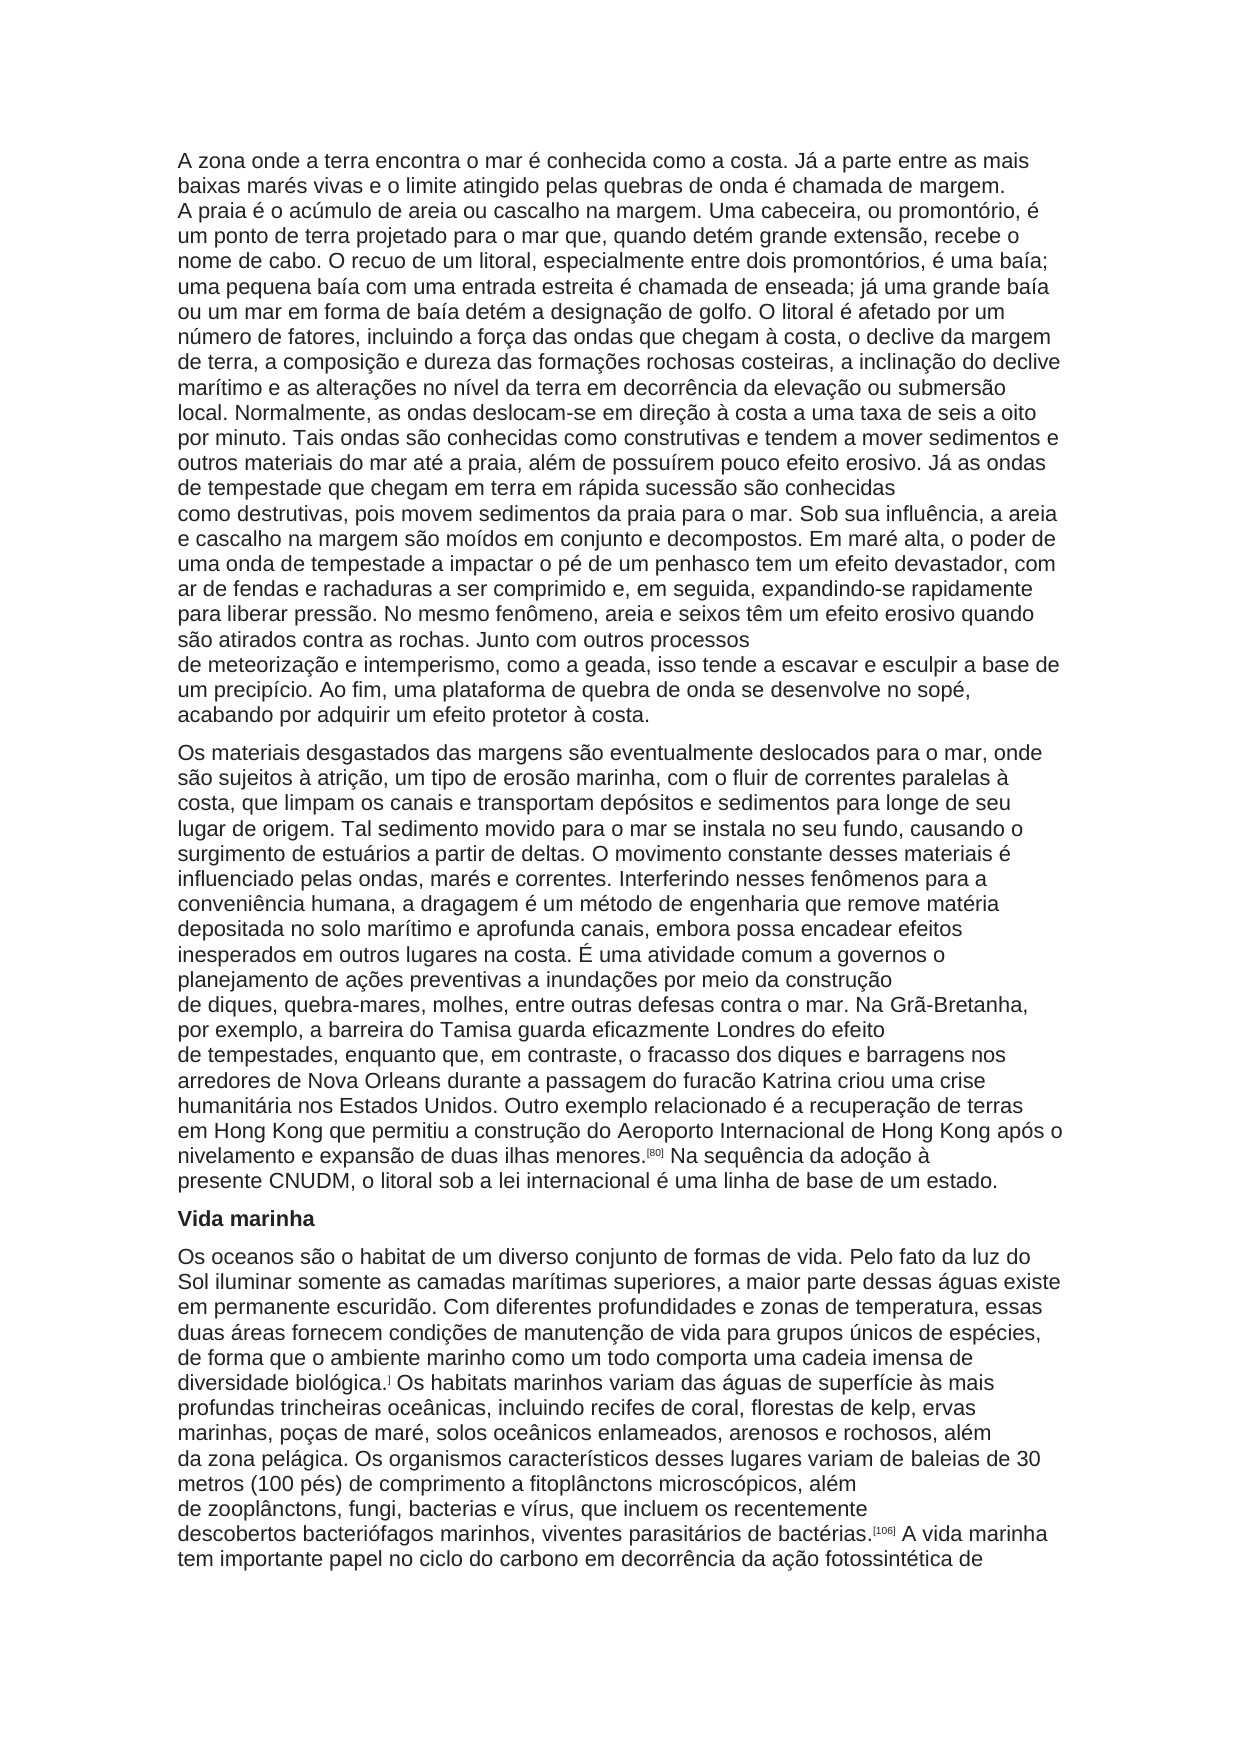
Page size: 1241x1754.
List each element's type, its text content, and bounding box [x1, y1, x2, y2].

text Vida marinha [177, 1206, 1063, 1231]
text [177, 1244, 1063, 1572]
text A zona onde a terra encontra o mar é conhecida como a costa. Já a parte entre as mais baixas marés vivas e o limite atingido pelas quebras de onda é chamada de margem. A praia é o acúmulo de areia ou cascalho na margem. Uma cabeceira, ou promontório, é um ponto de terra projetado para o mar que, quando detém grande extensão, recebe o nome de cabo. O recuo de um litoral, especialmente entre dois promontórios, é uma baía; uma pequena baía com uma entrada estreita é chamada de enseada; já uma grande baía ou um mar em forma de baía detém a designação de golfo. O litoral é afetado por um número de fatores, incluindo a força das ondas que chegam à costa, o declive da margem de terra, a composição e dureza das formações rochosas costeiras, a inclinação do declive marítimo e as alterações no nível da terra em decorrência da elevação ou submersão local. Normalmente, as ondas deslocam-se em direção à costa a uma taxa de seis a oito por minuto. Tais ondas são conhecidas como construtivas e tendem a mover sedimentos e outros materiais do mar até a praia, além de possuírem pouco efeito erosivo. Já as ondas de tempestade que chegam em terra em rápida sucessão são conhecidas como destrutivas, pois movem sedimentos da praia para o mar. Sob sua influência, a areia e cascalho na margem são moídos em conjunto e decompostos. Em maré alta, o poder de uma onda de tempestade a impactar o pé de um penhasco tem um efeito devastador, com ar de fendas e rachaduras a ser comprimido e, em seguida, expandindo-se rapidamente para liberar pressão. No mesmo fenômeno, areia e seixos têm um efeito erosivo quando são atirados contra as rochas. Junto com outros processos de meteorização e intemperismo, como a geada, isso tende a escavar e esculpir a base de um precipício. Ao fim, uma plataforma de quebra de onda se desenvolve no sopé, acabando por adquirir um efeito protetor à costa. [177, 148, 1063, 727]
text Os materiais desgastados das margens são eventualmente deslocados para o mar, onde são sujeitos à atrição, um tipo de erosão marinha, com o fluir de correntes paralelas à costa, que limpam os canais e transportam depósitos e sedimentos para longe de seu lugar de origem. Tal sedimento movido para o mar se instala no seu fundo, causando o surgimento de estuários a partir de deltas. O movimento constante desses materiais é influenciado pelas ondas, marés e correntes. Interferindo nesses fenômenos para a conveniência humana, a dragagem é um método de engenharia que remove matéria depositada no solo marítimo e aprofunda canais, embora possa encadear efeitos inesperados em outros lugares na costa. É uma atividade comum a governos o planejamento de ações preventivas a inundações por meio da construção de diques, quebra-mares, molhes, entre outras defesas contra o mar. Na Grã-Bretanha, por exemplo, a barreira do Tamisa guarda eficazmente Londres do efeito de tempestades, enquanto que, em contraste, o fracasso dos diques e barragens nos arredores de Nova Orleans durante a passagem do furacão Katrina criou uma crise humanitária nos Estados Unidos. Outro exemplo relacionado é a recuperação de terras em Hong Kong que permitiu a construção do Aeroporto Internacional de Hong Kong após o nivelamento e expansão de duas ilhas menores.[80] Na sequência da adoção à presente CNUDM, o litoral sob a lei internacional é uma linha de base de um estado. [177, 740, 1063, 1194]
